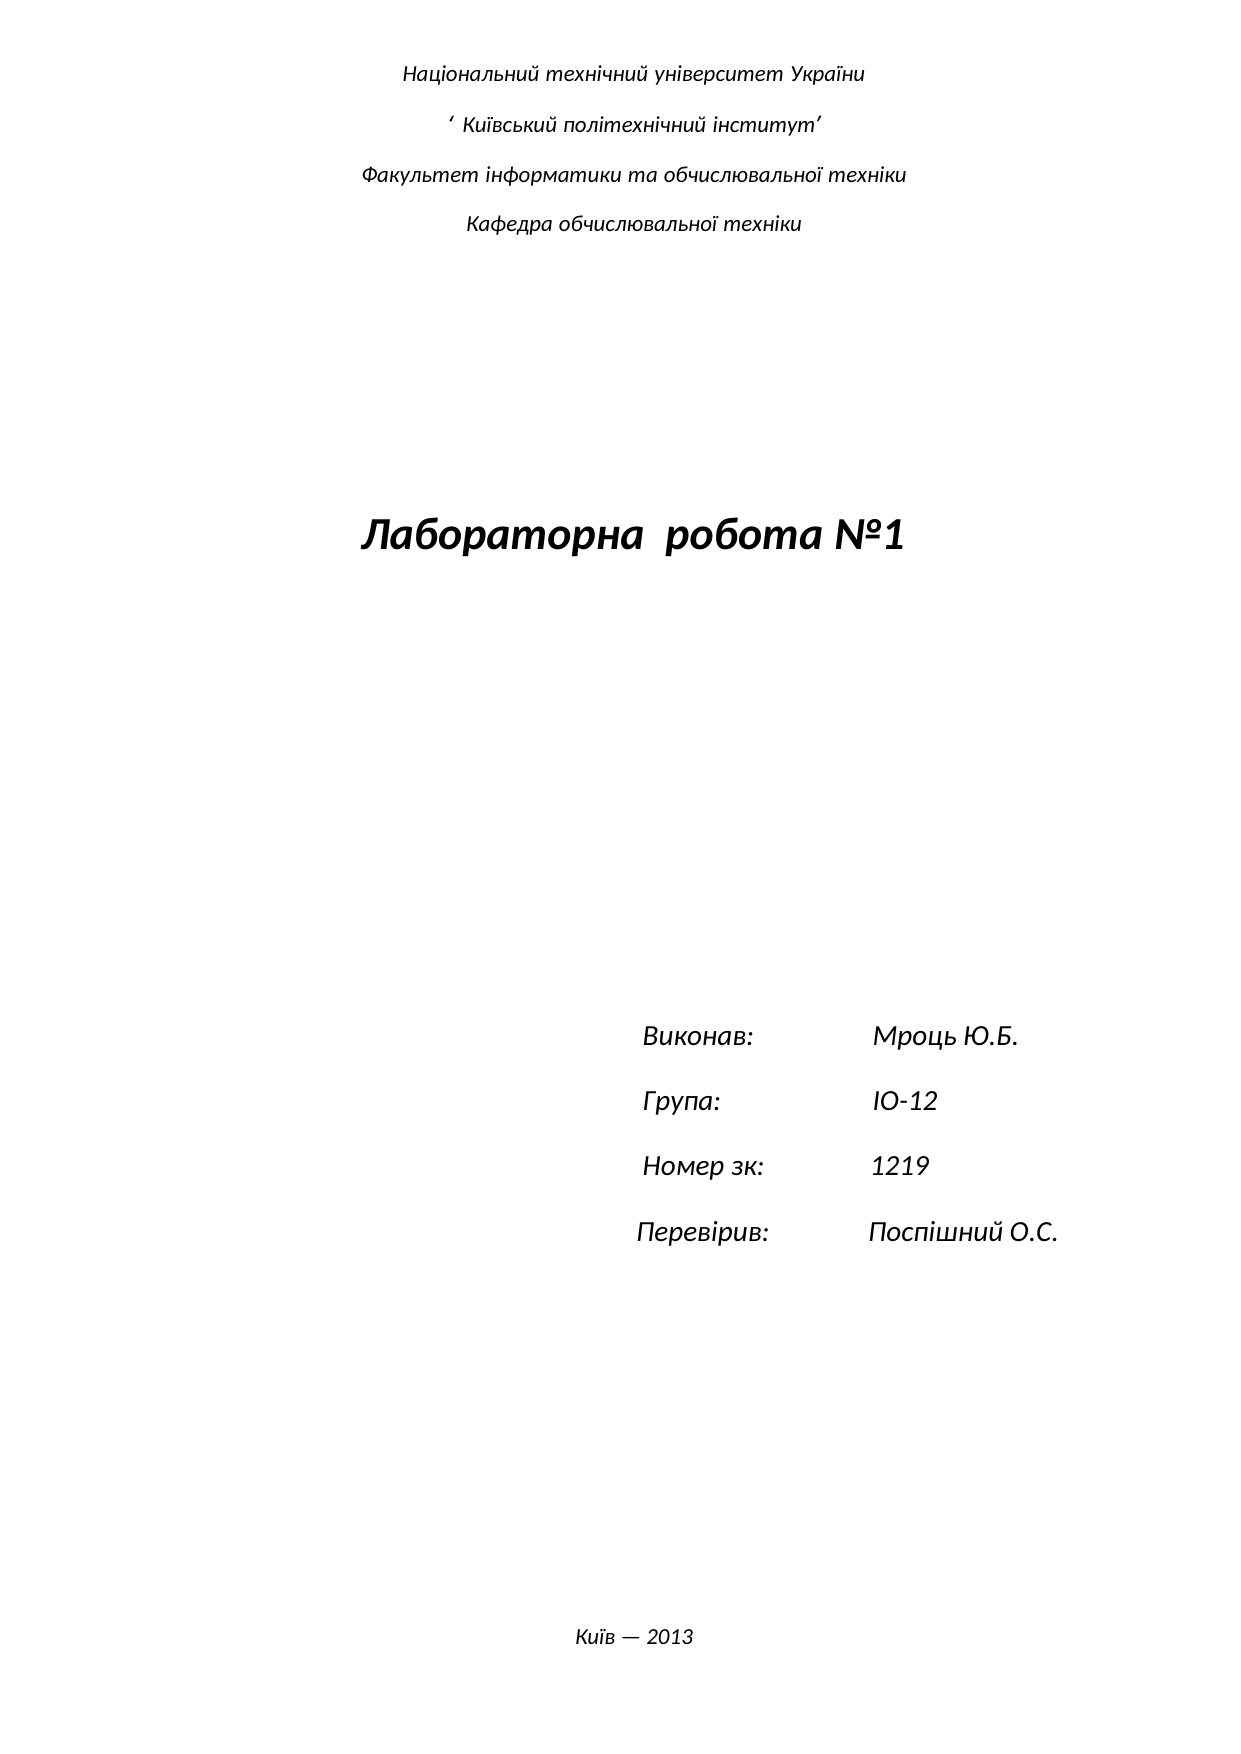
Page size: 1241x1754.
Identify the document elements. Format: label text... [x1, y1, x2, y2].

text ‘ Київський політехнічний інститут’ [89, 108, 1181, 139]
text Номер зк: 1219 [531, 1147, 1181, 1183]
text Перевірив: Поспішний О.С. [531, 1213, 1181, 1248]
text Група: ІО-12 [531, 1082, 1181, 1118]
text Кафедра обчислювальної техніки [89, 209, 1181, 237]
text Київ — 2013 [89, 1622, 1181, 1651]
text Виконав: Мроць Ю.Б. [531, 1017, 1181, 1052]
text Факультет інформатики та обчислювальної техніки [89, 160, 1181, 188]
text Лабораторна робота №1 [89, 505, 1181, 561]
text Національний технічний університет України [89, 59, 1181, 87]
